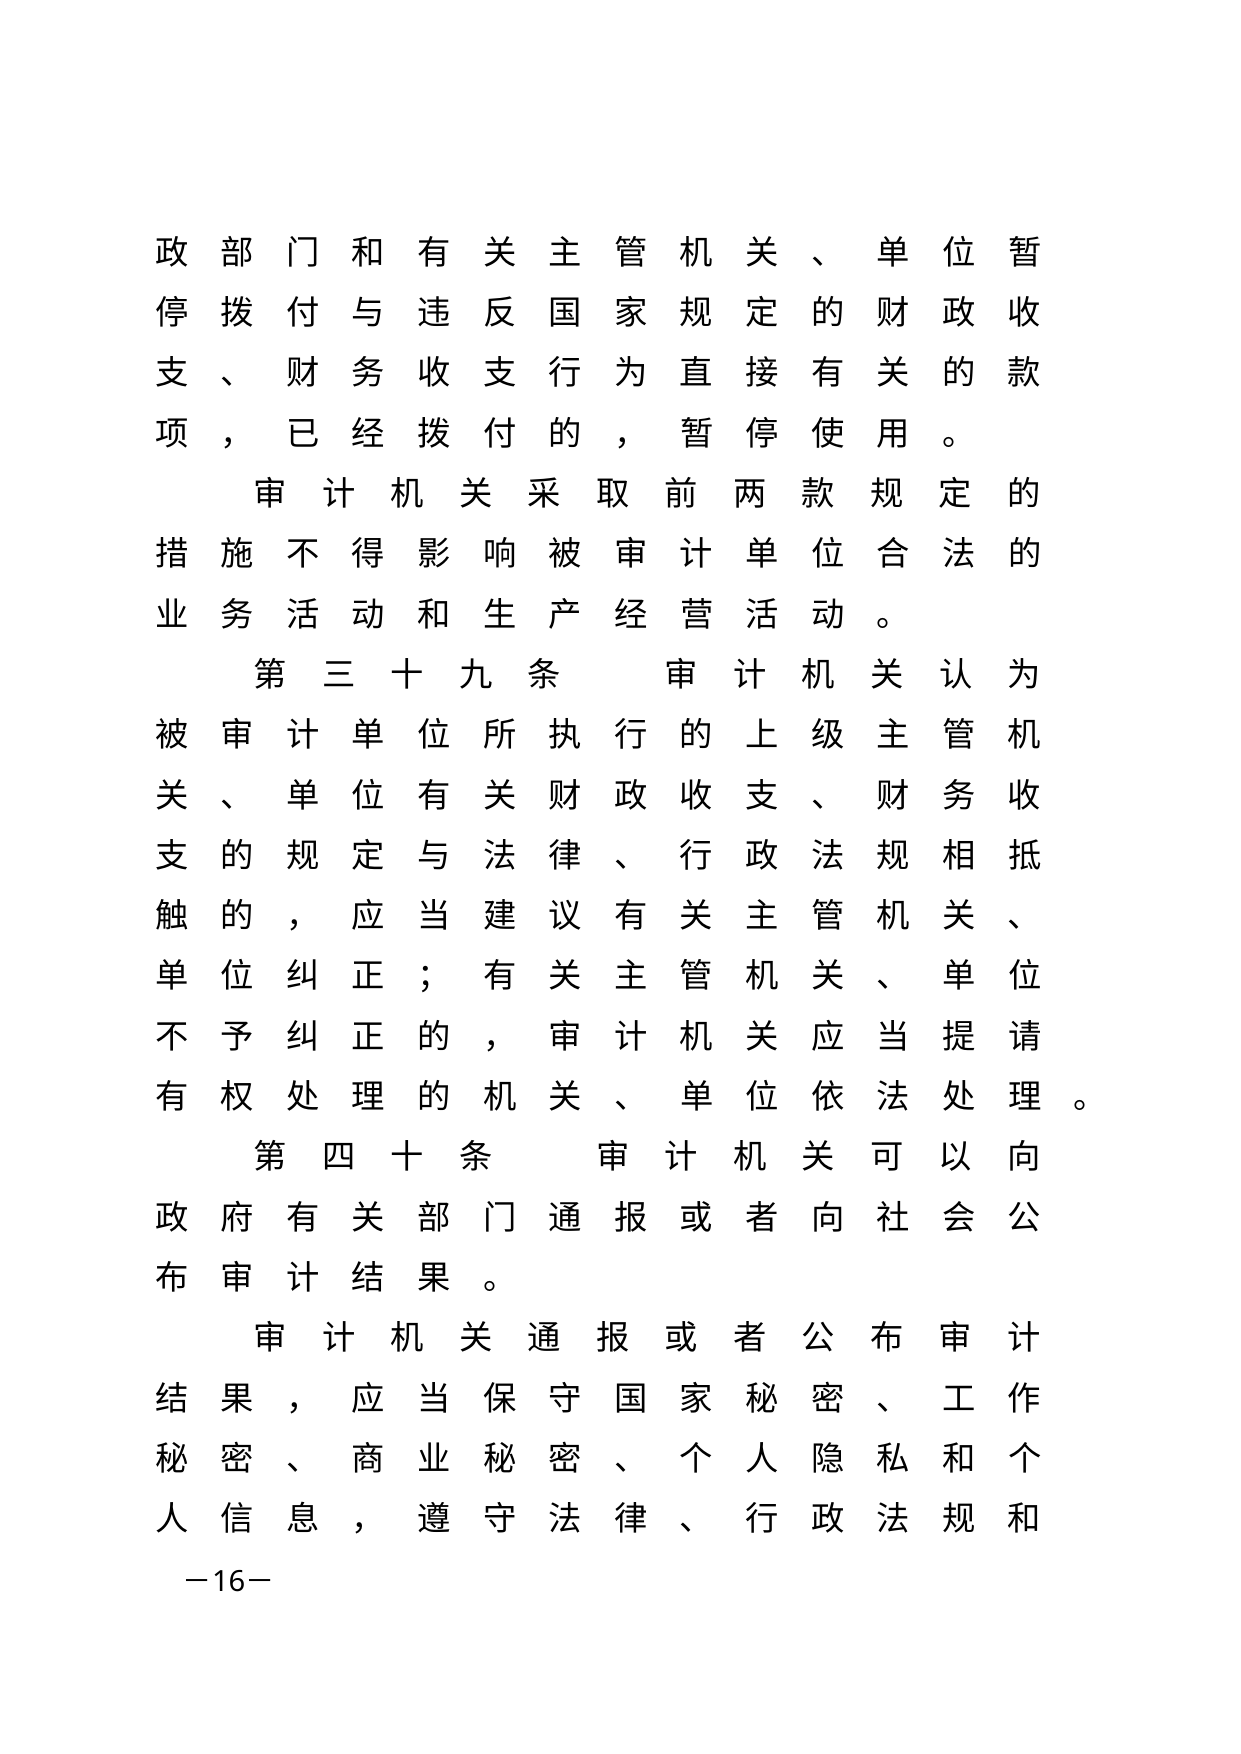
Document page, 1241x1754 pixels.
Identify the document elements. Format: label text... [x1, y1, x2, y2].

text 审计机关对被审计单位正在进行的违反国家规定的财政收支、财务收支行为，有权予以制止；制止无效的，经县级以上人民政府审计机关负责人批准，通知财政部门和有关主管机关、单位暂停拨付与违反国家规定的财政收支、财务收支行为直接有关的款项，已经拨付的，暂停使用。 [155, 219, 1073, 461]
text 第三十九条 审计机关认为被审计单位所执行的上级主管机关、单位有关财政收支、财务收支的规定与法律、行政法规相抵触的，应当建议有关主管机关、单位纠正；有关主管机关、单位不予纠正的，审计机关应当提请有权处理的机关、单位依法处理。 [155, 642, 1073, 1124]
text 第四十条 审计机关可以向政府有关部门通报或者向社会公布审计结果。 [155, 1124, 1073, 1305]
text 审计机关采取前两款规定的措施不得影响被审计单位合法的业务活动和生产经营活动。 [155, 461, 1073, 642]
text 审计机关通报或者公布审计结果，应当保守国家秘密、工作秘密、商业秘密、个人隐私和个人信息，遵守法律、行政法规和国务院的有关规定。 [155, 1305, 1073, 1546]
